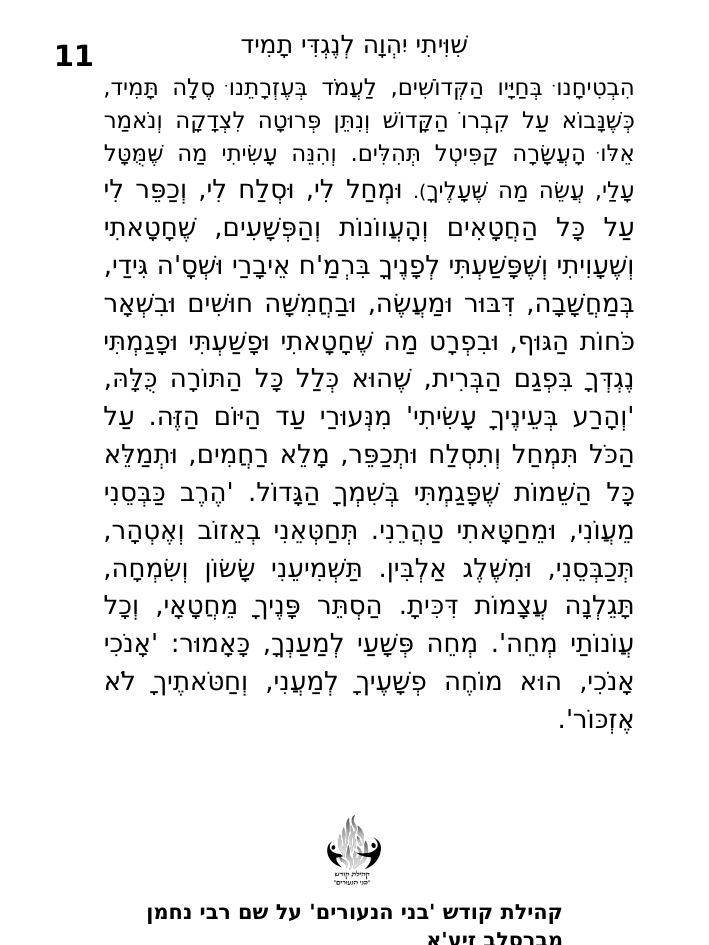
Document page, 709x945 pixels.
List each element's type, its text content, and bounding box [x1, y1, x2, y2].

picture [317, 813, 391, 887]
